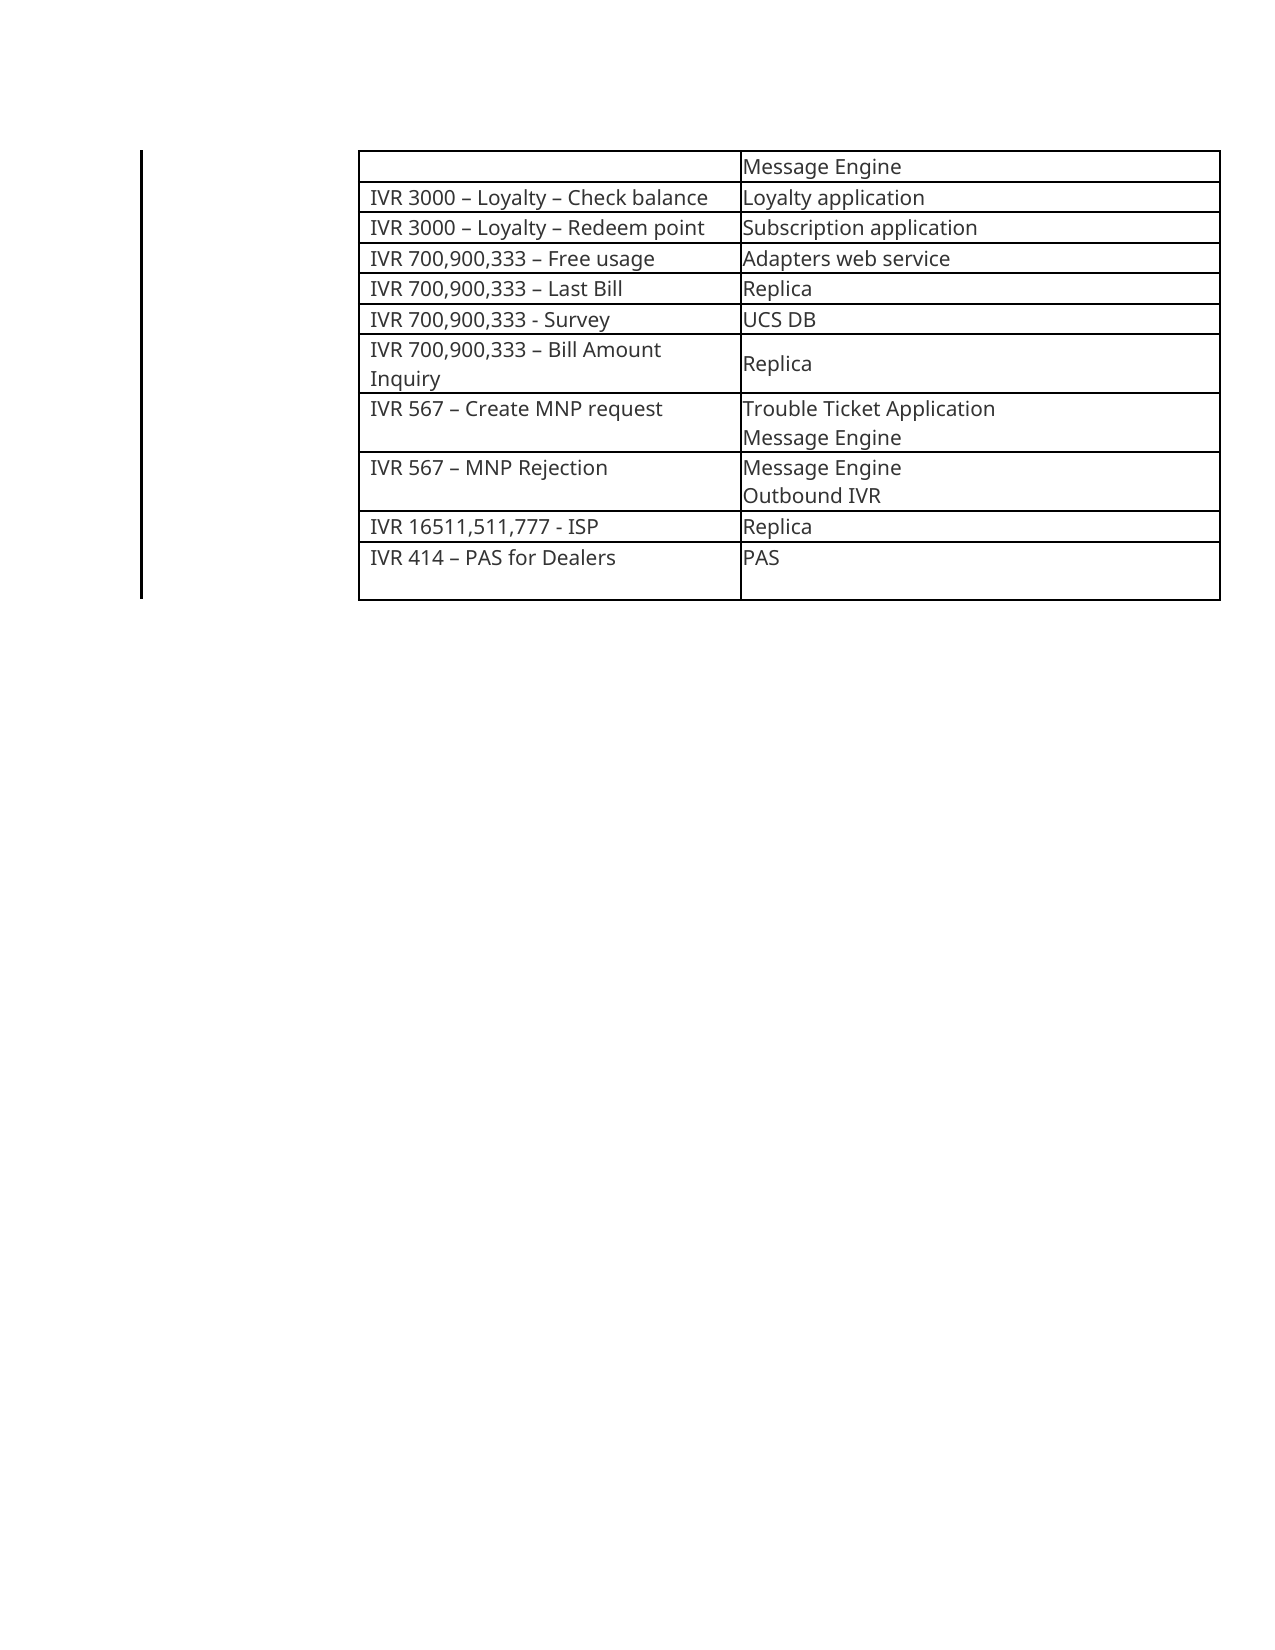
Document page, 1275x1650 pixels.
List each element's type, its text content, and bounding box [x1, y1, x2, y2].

table_cell IVR 567 – Create MNP request [360, 394, 740, 451]
table_cell Trouble Ticket Application Message Engine [742, 394, 1219, 451]
table_cell IVR 3000 – Loyalty – Check balance [360, 183, 740, 211]
table_cell IVR 3000 – Loyalty – Redeem point [360, 213, 740, 242]
table_cell Loyalty application [742, 183, 1219, 211]
table_cell PAS [742, 543, 1219, 598]
table_cell IVR 700,900,333 – Bill Amount Inquiry [360, 335, 740, 392]
table_cell Replica [742, 335, 1219, 392]
table_cell IVR 567 – MNP Rejection [360, 453, 740, 510]
table_cell IVR 700,900,333 - Survey [360, 305, 740, 333]
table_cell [360, 152, 740, 181]
table_cell IVR 414 – PAS for Dealers [360, 543, 740, 598]
table_cell Replica [742, 512, 1219, 541]
table_cell Message Engine Outbound IVR [742, 453, 1219, 510]
table_cell Adapters web service [742, 244, 1219, 272]
table_cell Replica [742, 274, 1219, 303]
table_cell UCS DB [742, 305, 1219, 333]
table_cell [742, 152, 1219, 181]
table_cell IVR 16511,511,777 - ISP [360, 512, 740, 541]
table_cell IVR 700,900,333 – Last Bill [360, 274, 740, 303]
table_cell Subscription application [742, 213, 1219, 242]
table_cell IVR 700,900,333 – Free usage [360, 244, 740, 272]
